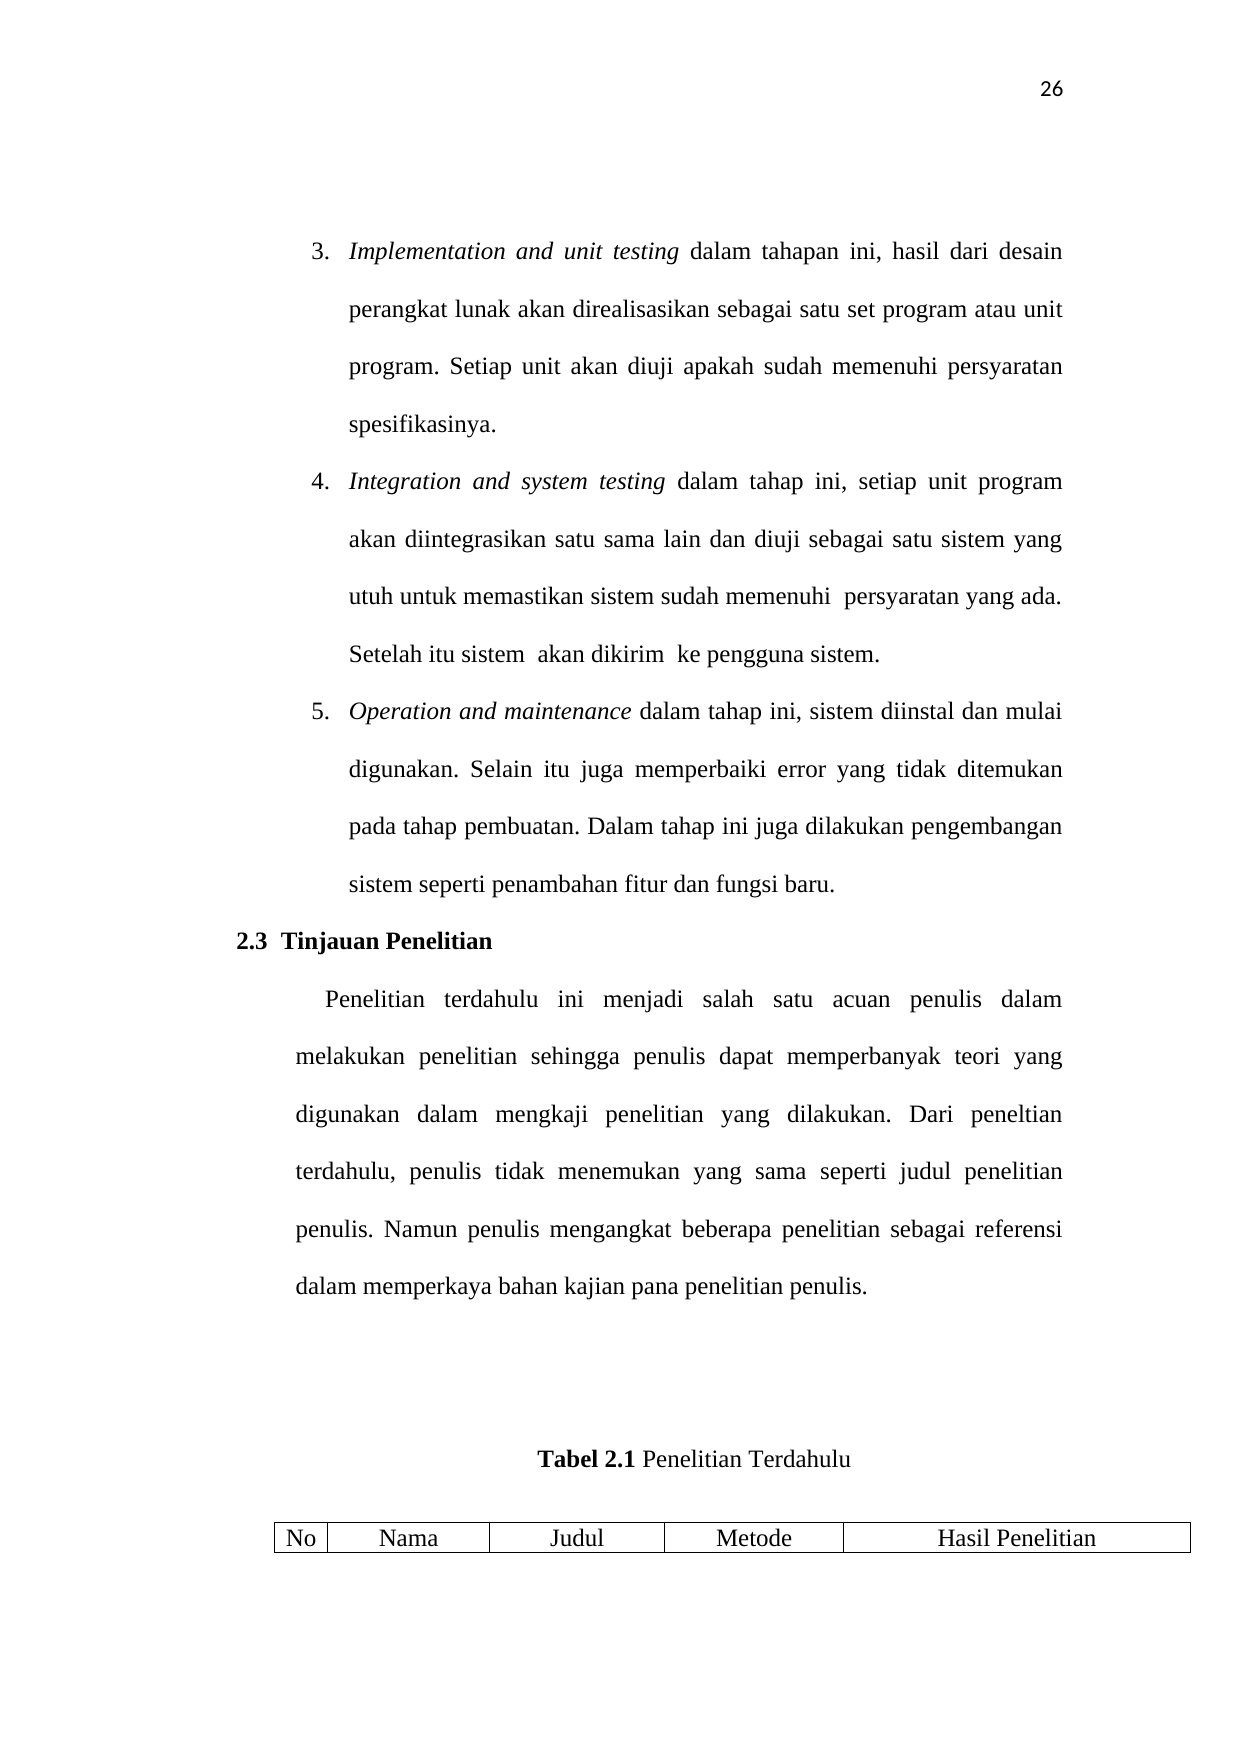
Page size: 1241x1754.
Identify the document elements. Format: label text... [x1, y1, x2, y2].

list Integration and system testing dalam tahap ini, setiap unit program akan diintegrasikan satu sama lain dan diuji sebagai satu sistem yang utuh untuk memastikan sistem sudah memenuhi persyaratan yang ada. Setelah itu sistem akan dikirim ke pengguna sistem. [311, 466, 1063, 667]
table_header No [275, 1523, 327, 1552]
list Operation and maintenance dalam tahap ini, sistem diinstal dan mulai digunakan. Selain itu juga memperbaiki error yang tidak ditemukan pada tahap pembuatan. Dalam tahap ini juga dilakukan pengembangan sistem seperti penambahan fitur dan fungsi baru. [311, 696, 1063, 897]
table_header Nama Peneliti [328, 1523, 489, 1552]
list Implementation and unit testing dalam tahapan ini, hasil dari desain perangkat lunak akan direalisasikan sebagai satu set program atau unit program. Setiap unit akan diuji apakah sudah memenuhi persyaratan spesifikasinya. [311, 236, 1063, 437]
table_header Metode Penelitian [665, 1523, 843, 1552]
subtitle Tinjauan Penelitian [236, 926, 1063, 955]
list Tabel 2.1 Penelitian Terdahulu [295, 1444, 1063, 1472]
table_header Hasil Penelitian [844, 1523, 1190, 1552]
list Penelitian terdahulu ini menjadi salah satu acuan penulis dalam melakukan penelitian sehingga penulis dapat memperbanyak teori yang digunakan dalam mengkaji penelitian yang dilakukan. Dari peneltian terdahulu, penulis tidak menemukan yang sama seperti judul penelitian penulis. Namun penulis mengangkat beberapa penelitian sebagai referensi dalam memperkaya bahan kajian pana penelitian penulis. [295, 984, 1063, 1300]
table_header Judul Penelitian [490, 1523, 664, 1552]
